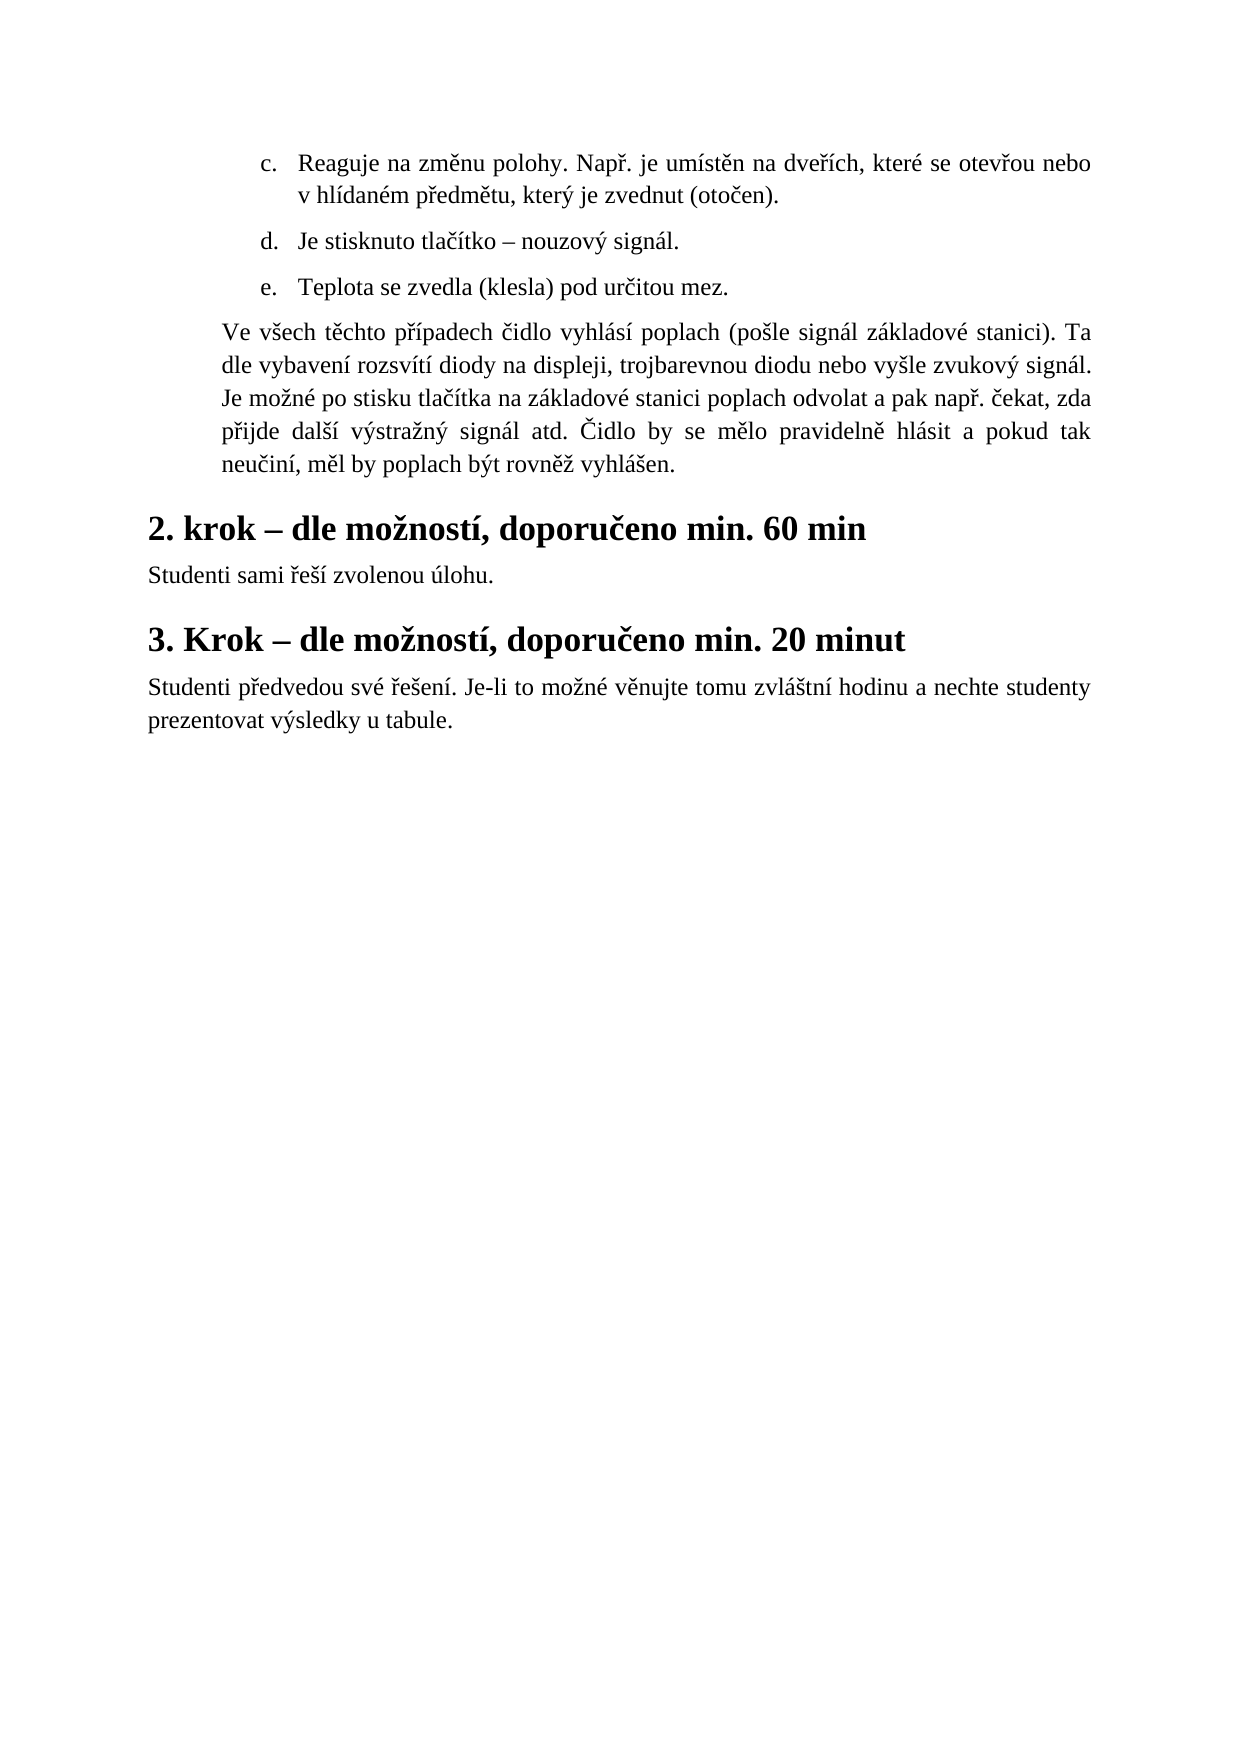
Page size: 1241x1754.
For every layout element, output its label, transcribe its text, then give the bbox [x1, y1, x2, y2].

list Reaguje na změnu polohy. Např. je umístěn na dveřích, které se otevřou nebo v hlídaném předmětu, který je zvednut (otočen). [260, 148, 1093, 209]
text Studenti sami řeší zvolenou úlohu. [148, 561, 1093, 589]
list Teplota se zvedla (klesla) pod určitou mez. [260, 272, 1093, 300]
subtitle 3. Krok – dle možností, doporučeno min. 20 minut [148, 619, 1093, 659]
subtitle 2. krok – dle možností, doporučeno min. 60 min [148, 507, 1093, 548]
list Je stisknuto tlačítko – nouzový signál. [260, 226, 1093, 255]
text Studenti předvedou své řešení. Je-li to možné věnujte tomu zvláštní hodinu a nechte studenty prezentovat výsledky u tabule. [148, 672, 1093, 734]
text Ve všech těchto případech čidlo vyhlásí poplach (pošle signál základové stanici). Ta dle vybavení rozsvítí diody na displeji, trojbarevnou diodu nebo vyšle zvukový signál. Je možné po stisku tlačítka na základové stanici poplach odvolat a pak např. čekat, zda přijde další výstražný signál atd. Čidlo by se mělo pravidelně hlásit a pokud tak neučiní, měl by poplach být rovněž vyhlášen. [221, 317, 1093, 478]
